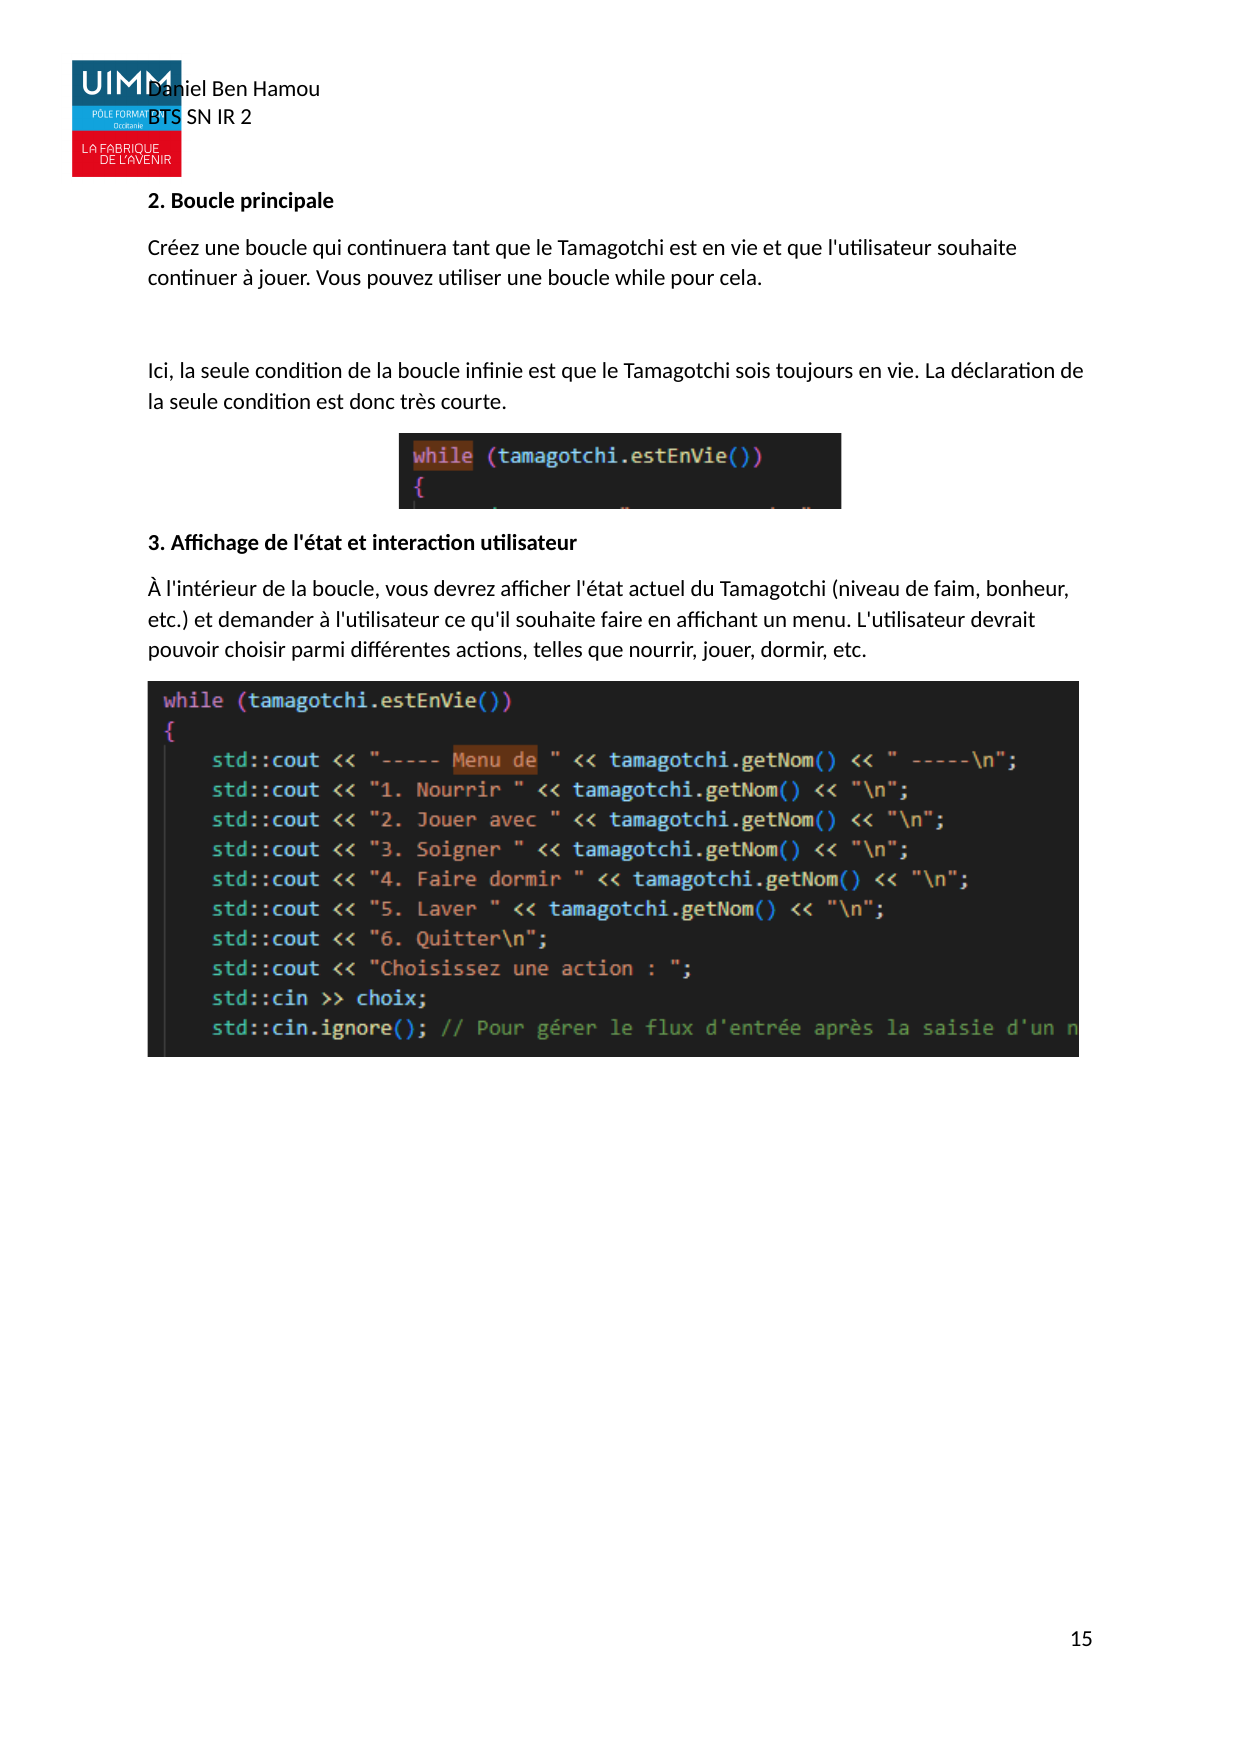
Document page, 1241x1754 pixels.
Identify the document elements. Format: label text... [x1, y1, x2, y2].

subtitle 2. Boucle principale [148, 186, 1093, 214]
picture [61, 53, 192, 184]
picture [147, 681, 1079, 1057]
text À l'intérieur de la boucle, vous devrez afficher l'état actuel du Tamagotchi (niveau de faim, bonheur, etc.) et demander à l'utilisateur ce qu'il souhaite faire en affichant un menu. L'utilisateur devrait pouvoir choisir parmi différentes actions, telles que nourrir, jouer, dormir, etc. [148, 574, 1093, 663]
picture [398, 433, 842, 509]
text Ici, la seule condition de la boucle infinie est que le Tamagotchi sois toujours en vie. La déclaration de la seule condition est donc très courte. [148, 357, 1093, 415]
subtitle 3. Affichage de l'état et interaction utilisateur [148, 528, 1093, 556]
text Créez une boucle qui continuera tant que le Tamagotchi est en vie et que l'utilisateur souhaite continuer à jouer. Vous pouvez utiliser une boucle while pour cela. [148, 233, 1093, 291]
